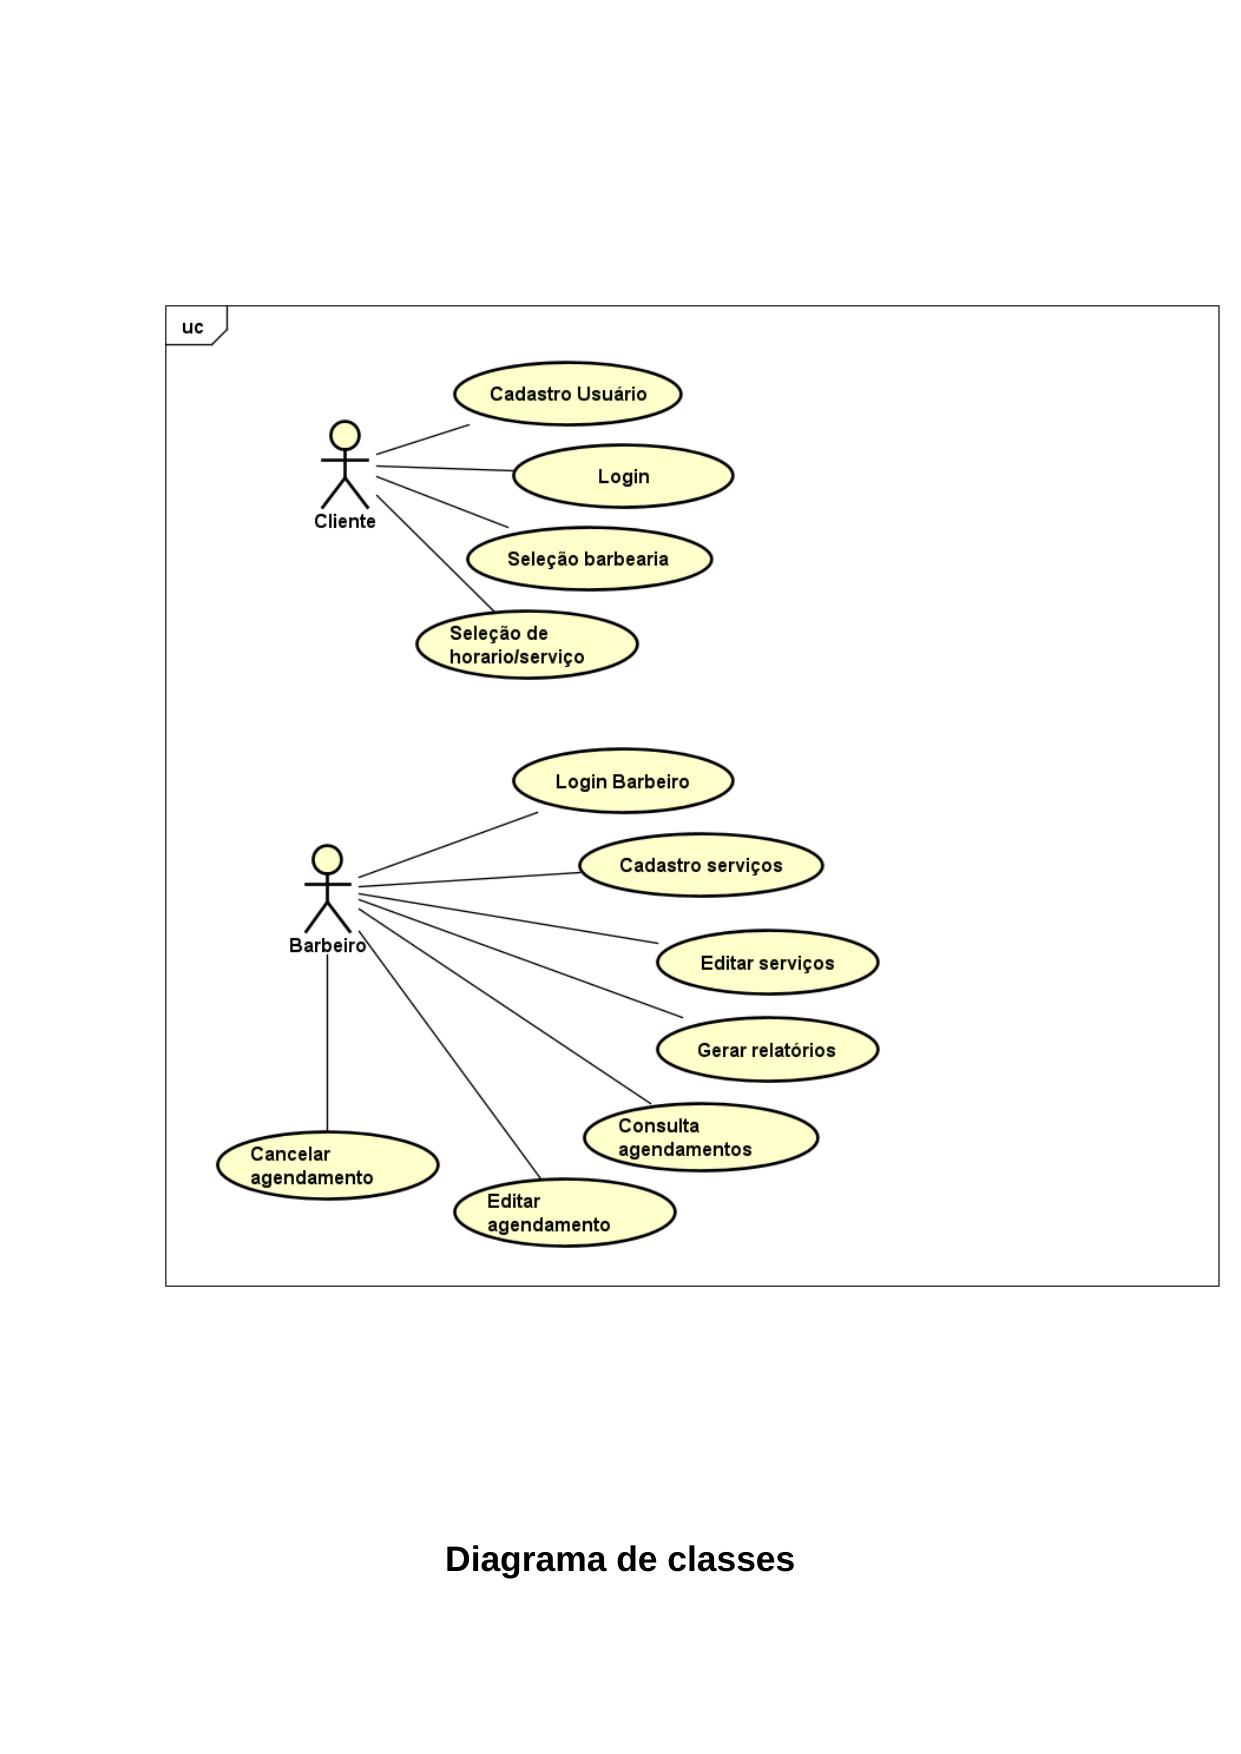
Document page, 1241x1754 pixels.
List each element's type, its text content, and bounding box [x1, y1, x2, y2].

text Diagrama de classes [150, 1538, 1090, 1579]
picture [150, 290, 1235, 1301]
